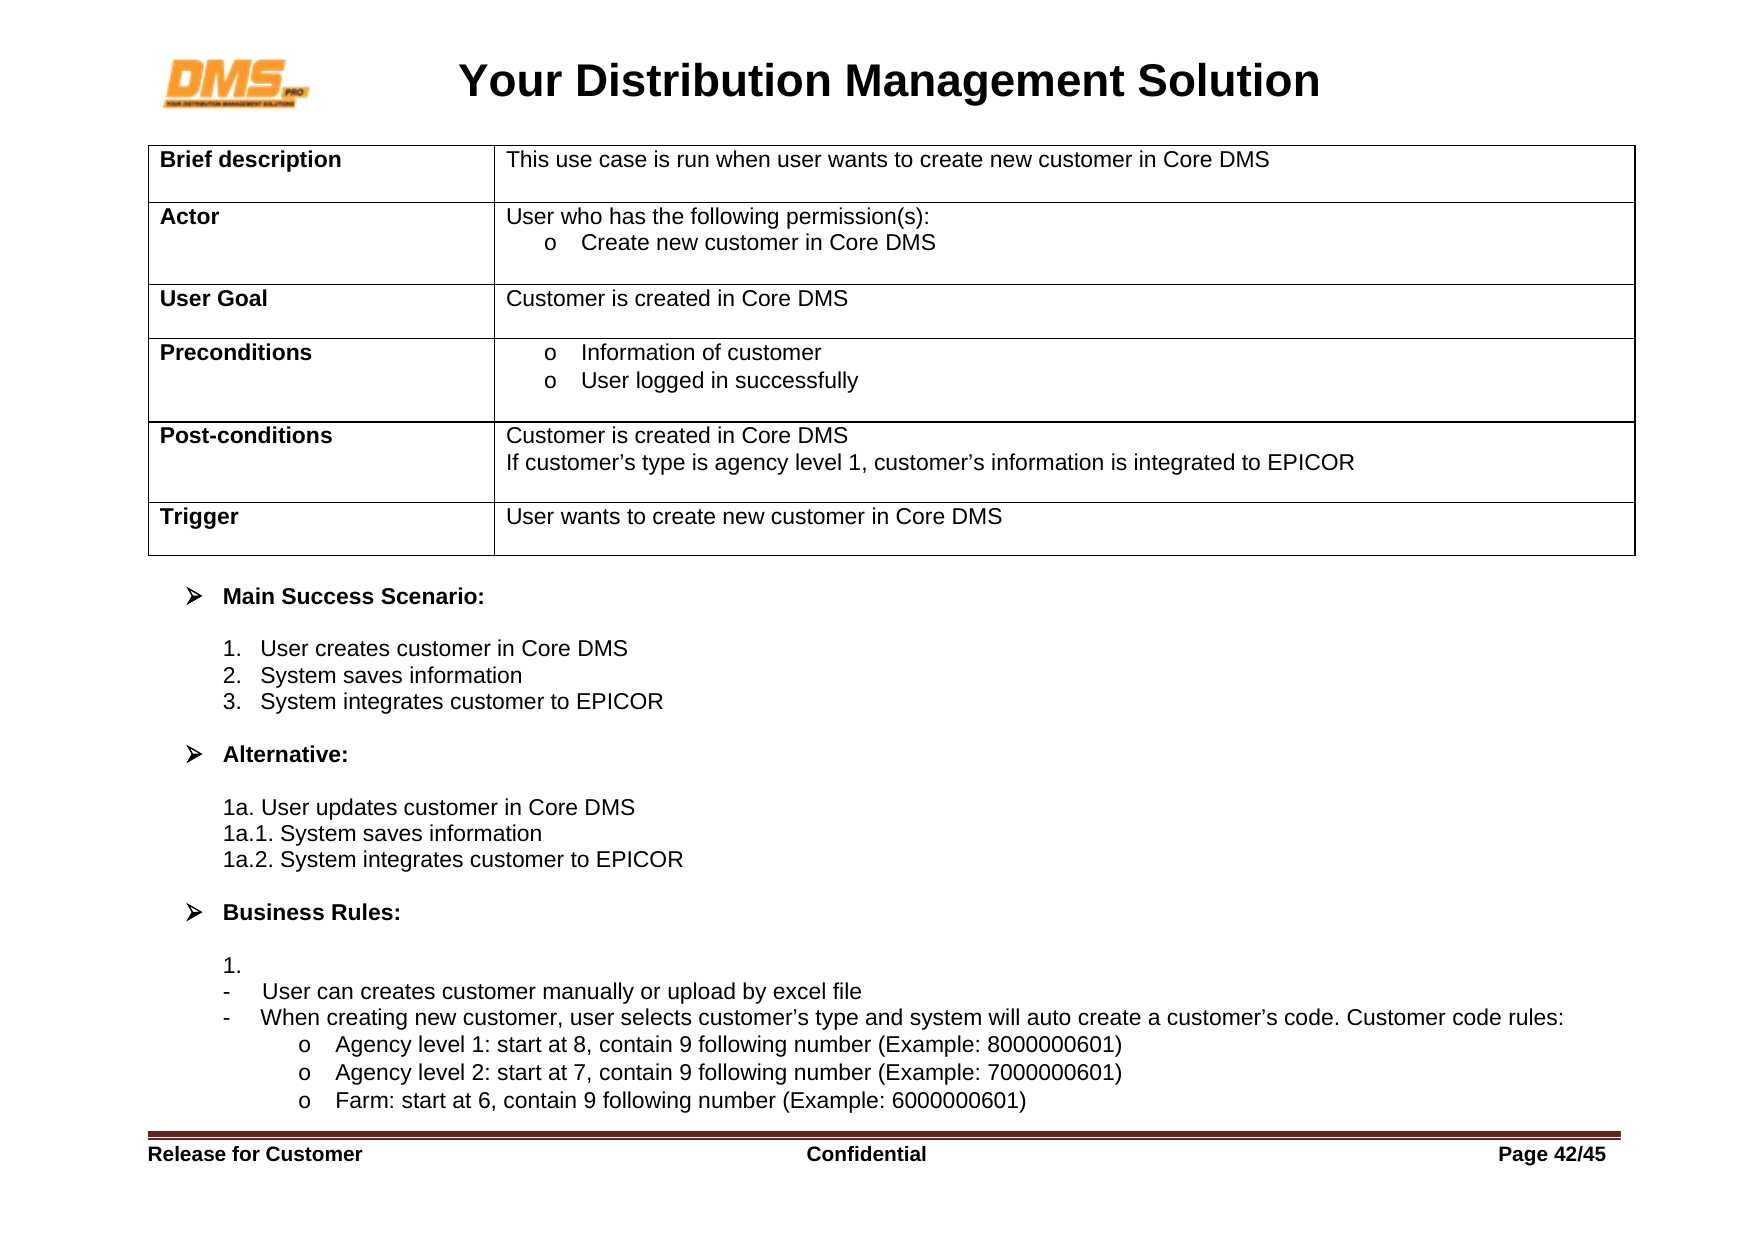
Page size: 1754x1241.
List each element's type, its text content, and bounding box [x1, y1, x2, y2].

list User creates customer in Core DMS [223, 635, 1636, 662]
list System saves information [223, 662, 1636, 688]
text 1a.1. System saves information [185, 820, 1636, 846]
list Farm: start at 6, contain 9 following number (Example: 6000000601) [298, 1087, 1636, 1116]
list Business Rules: [185, 899, 1636, 925]
list Agency level 1: start at 8, contain 9 following number (Example: 8000000601) [298, 1031, 1636, 1059]
table_cell User who has the following permission(s): Create new customer in Core DMS [495, 203, 1634, 284]
table_header This use case is run when user wants to create new customer in Core DMS [495, 146, 1634, 202]
table_cell Post-conditions [149, 423, 494, 502]
table_header Brief description [149, 146, 494, 202]
table_cell Preconditions [149, 339, 494, 421]
list When creating new customer, user selects customer’s type and system will auto create a customer’s code. Customer code rules: [223, 1004, 1636, 1031]
text 1. [223, 952, 1636, 978]
text - User can creates customer manually or upload by excel file [223, 978, 1636, 1004]
table_cell Trigger [149, 503, 494, 555]
table_cell Customer is created in Core DMS [495, 285, 1634, 337]
list Main Success Scenario: [185, 583, 1636, 609]
table_cell Actor [149, 203, 494, 284]
table_cell Information of customer User logged in successfully [495, 339, 1634, 421]
list System integrates customer to EPICOR [223, 688, 1636, 714]
list Alternative: [185, 741, 1636, 767]
picture [158, 41, 316, 119]
text 1a. User updates customer in Core DMS [185, 793, 1636, 820]
text 1a.2. System integrates customer to EPICOR [185, 846, 1636, 873]
list Agency level 2: start at 7, contain 9 following number (Example: 7000000601) [298, 1059, 1636, 1087]
table_cell User wants to create new customer in Core DMS [495, 503, 1634, 555]
table_cell Customer is created in Core DMS If customer’s type is agency level 1, customer’s information is integrated to EPICOR [495, 423, 1634, 502]
table_cell User Goal [149, 285, 494, 337]
